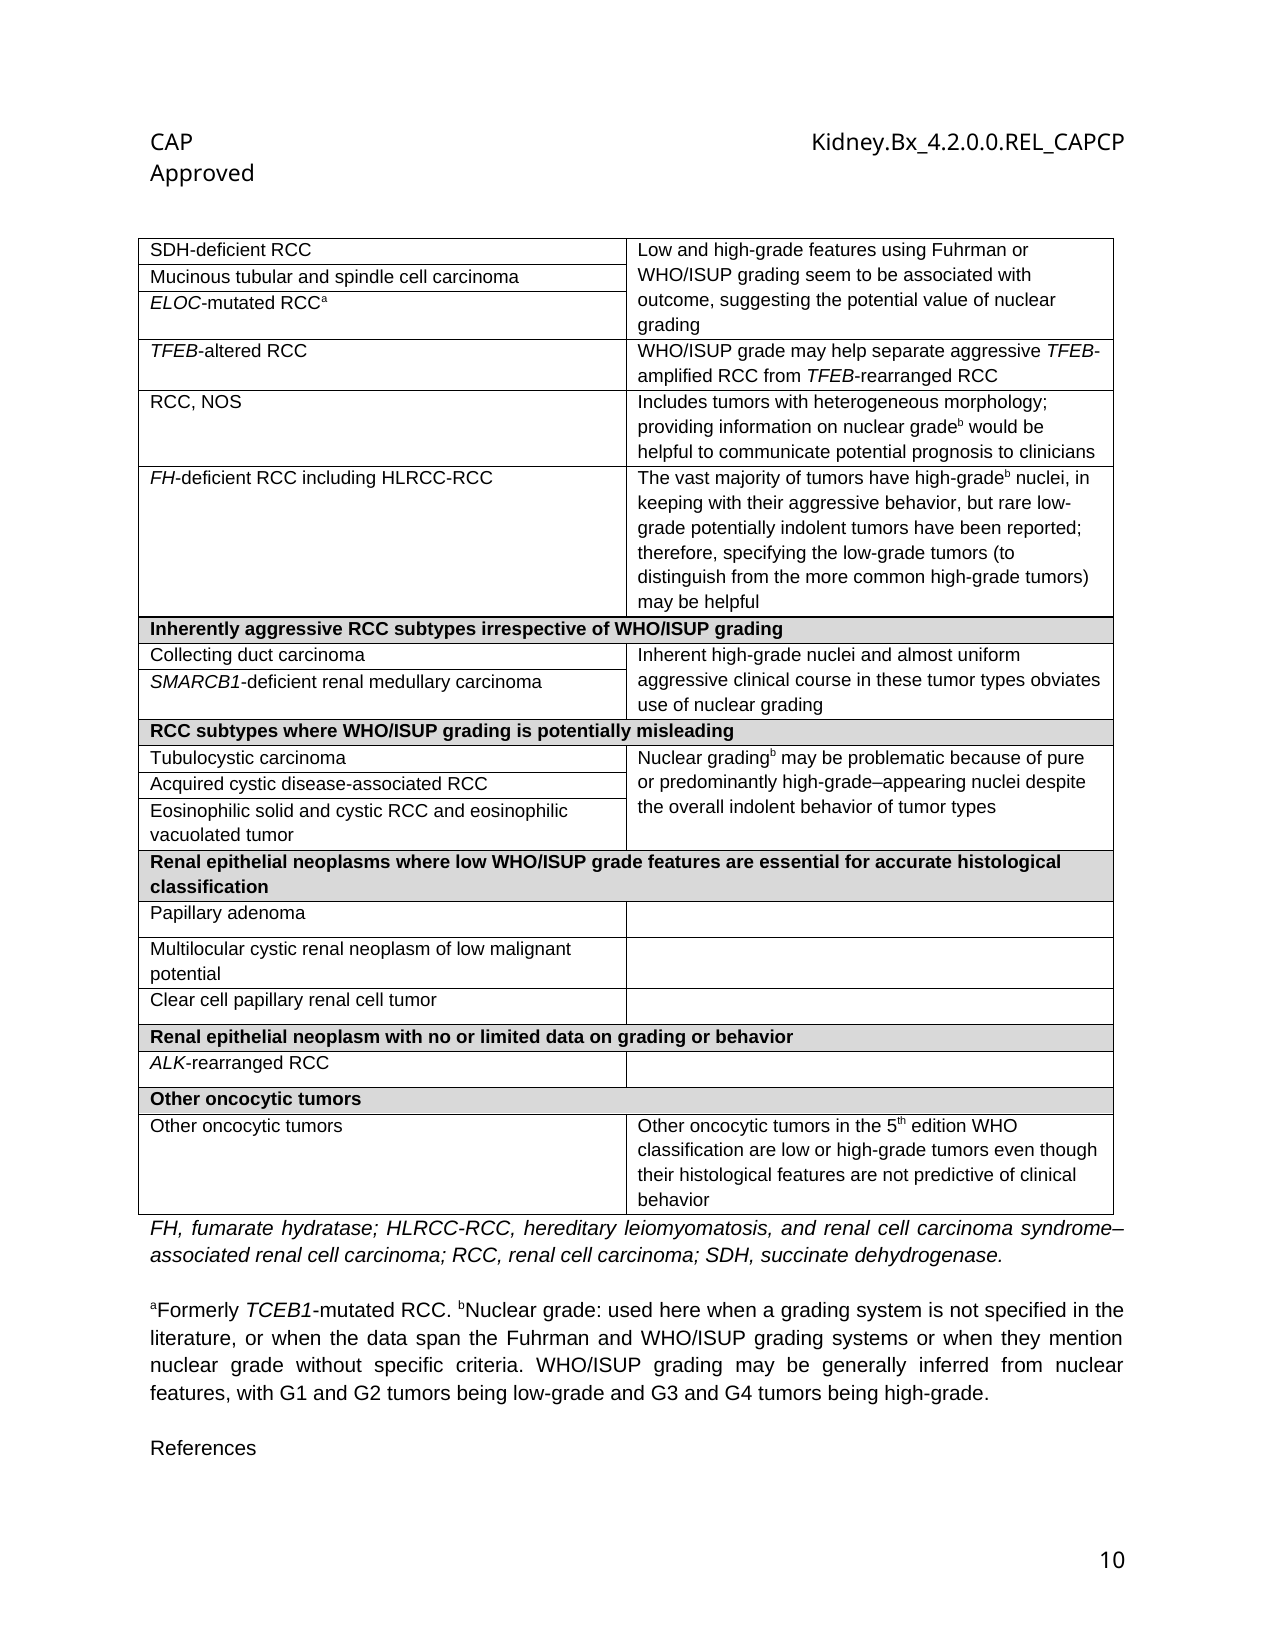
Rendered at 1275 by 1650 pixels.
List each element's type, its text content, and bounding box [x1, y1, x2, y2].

table_cell Other oncocytic tumors in the 5th edition WHO classification are low or high-grade tumors even though their histological features are not predictive of clinical behavior [627, 1115, 1113, 1214]
table_cell Acquired cystic disease-associated RCC [139, 773, 626, 798]
table_cell Renal epithelial neoplasms where low WHO/ISUP grade features are essential for accurate histological classification [139, 851, 1113, 901]
table_cell Mucinous tubular and spindle cell carcinoma [139, 265, 626, 291]
table_cell [627, 938, 1113, 988]
table_cell Other oncocytic tumors [139, 1115, 626, 1214]
text FH, fumarate hydratase; HLRCC-RCC, hereditary leiomyomatosis, and renal cell carcinoma syndrome–associated renal cell carcinoma; RCC, renal cell carcinoma; SDH, succinate dehydrogenase. [150, 1215, 1125, 1267]
table_cell Renal epithelial neoplasm with no or limited data on grading or behavior [139, 1025, 1113, 1051]
text aFormerly TCEB1-mutated RCC. bNuclear grade: used here when a grading system is not specified in the literature, or when the data span the Fuhrman and WHO/ISUP grading systems or when they mention nuclear grade without specific criteria. WHO/ISUP grading may be generally inferred from nuclear features, with G1 and G2 tumors being low-grade and G3 and G4 tumors being high-grade. [150, 1298, 1125, 1404]
table_cell Clear cell papillary renal cell tumor [139, 989, 626, 1024]
table_cell WHO/ISUP grade may help separate aggressive TFEB-amplified RCC from TFEB-rearranged RCC [627, 340, 1113, 390]
table_cell RCC, NOS [139, 391, 626, 466]
table_cell RCC subtypes where WHO/ISUP grading is potentially misleading [139, 720, 1113, 745]
table_cell SMARCB1-deficient renal medullary carcinoma [139, 670, 626, 719]
table_cell Nuclear gradingb may be problematic because of pure or predominantly high-grade–appearing nuclei despite the overall indolent behavior of tumor types [627, 746, 1113, 849]
table_cell SDH-deficient RCC [139, 239, 626, 264]
table_cell Collecting duct carcinoma [139, 644, 626, 669]
table_cell Eosinophilic solid and cystic RCC and eosinophilic vacuolated tumor [139, 799, 626, 849]
table_cell Inherently aggressive RCC subtypes irrespective of WHO/ISUP grading [139, 618, 1113, 643]
table_cell Papillary adenoma [139, 902, 626, 937]
table_cell TFEB-altered RCC [139, 340, 626, 390]
table_cell [627, 989, 1113, 1024]
table_cell [627, 1052, 1113, 1087]
table_cell Includes tumors with heterogeneous morphology; providing information on nuclear gradeb would be helpful to communicate potential prognosis to clinicians [627, 391, 1113, 466]
table_cell Low and high-grade features using Fuhrman or WHO/ISUP grading seem to be associated with outcome, suggesting the potential value of nuclear grading [627, 239, 1113, 339]
text References [150, 1435, 1125, 1459]
table_cell Multilocular cystic renal neoplasm of low malignant potential [139, 938, 626, 988]
table_cell Other oncocytic tumors [139, 1088, 1113, 1113]
table_cell FH-deficient RCC including HLRCC-RCC [139, 467, 626, 616]
table_cell The vast majority of tumors have high-gradeb nuclei, in keeping with their aggressive behavior, but rare low-grade potentially indolent tumors have been reported; therefore, specifying the low-grade tumors (to distinguish from the more common high-grade tumors) may be helpful [627, 467, 1113, 616]
table_cell ELOC-mutated RCCa [139, 292, 626, 339]
table_cell Inherent high-grade nuclei and almost uniform aggressive clinical course in these tumor types obviates use of nuclear grading [627, 644, 1113, 719]
table_cell [627, 902, 1113, 937]
table_cell Tubulocystic carcinoma [139, 746, 626, 772]
table_cell ALK-rearranged RCC [139, 1052, 626, 1087]
